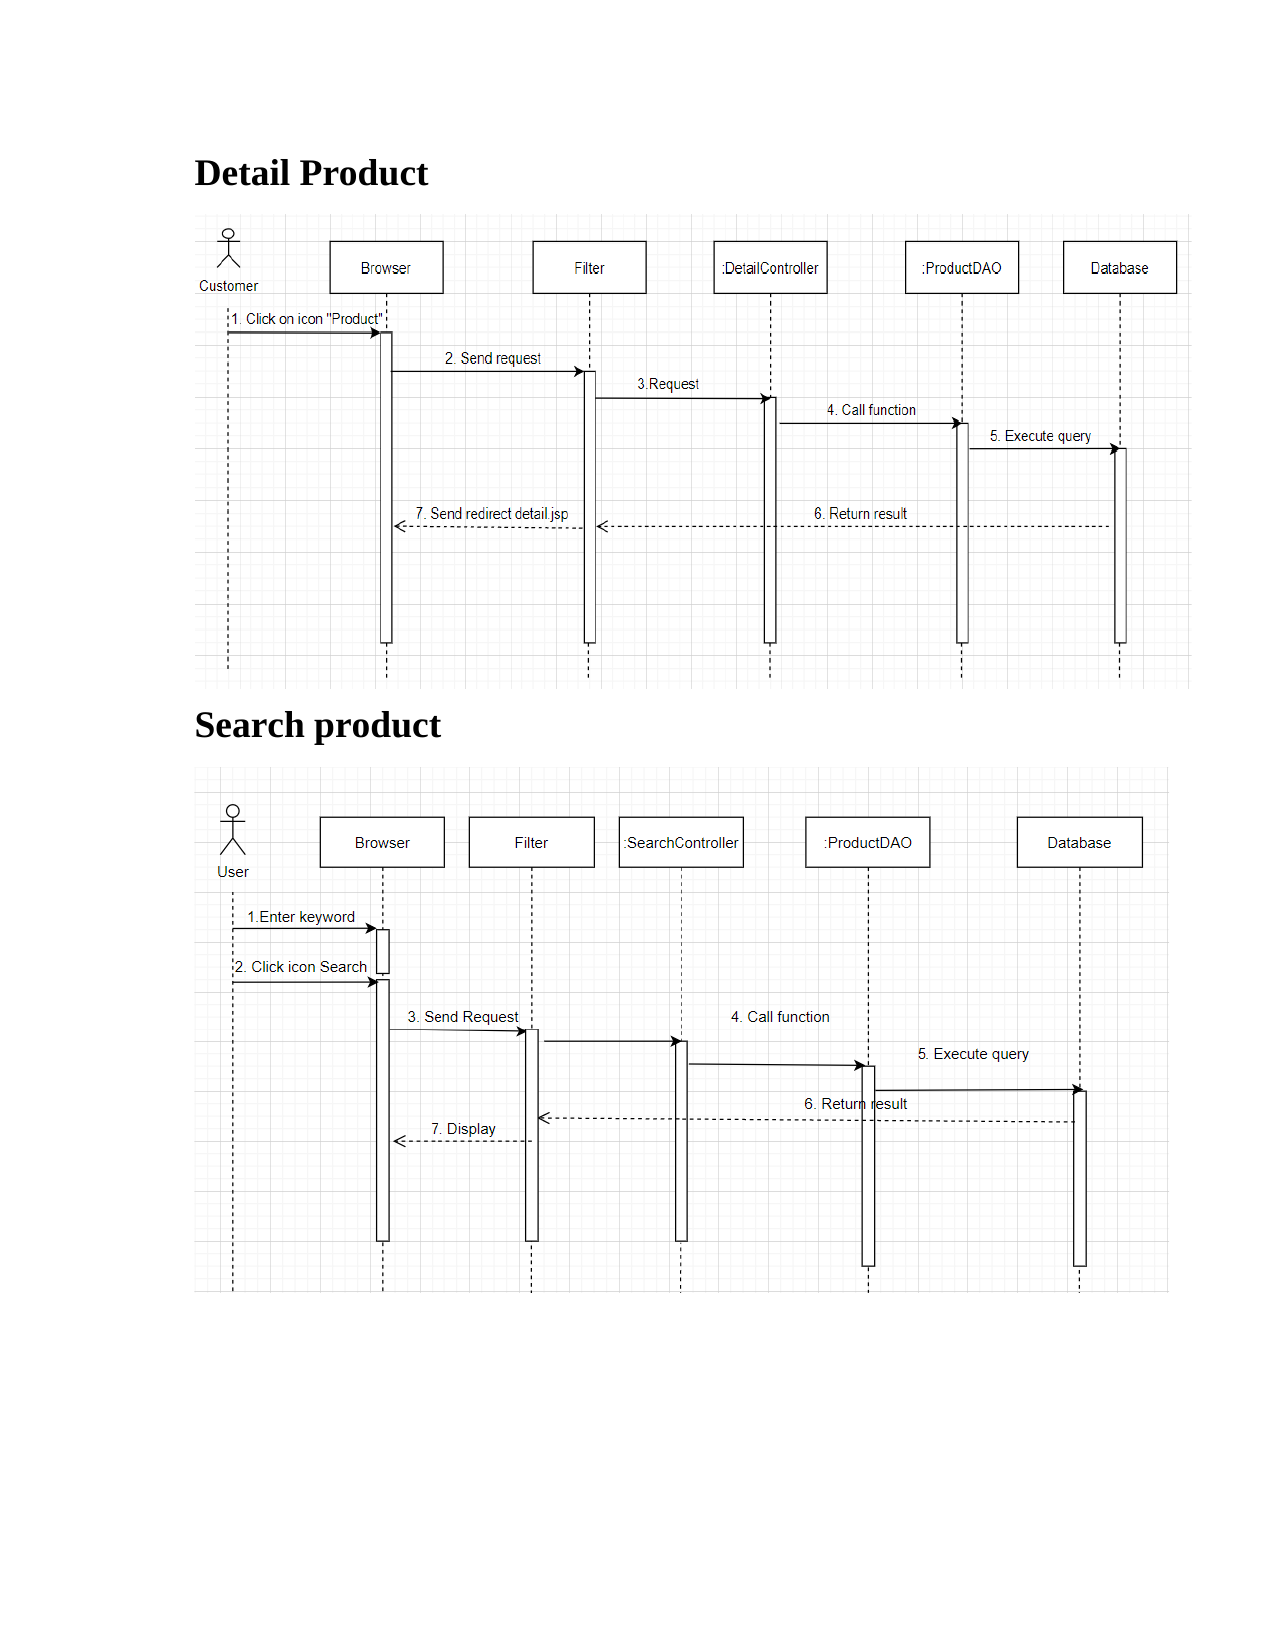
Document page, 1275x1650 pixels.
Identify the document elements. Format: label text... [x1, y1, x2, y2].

text Search product [194, 703, 1125, 746]
text Detail Product [194, 150, 1125, 193]
picture [194, 767, 1170, 1293]
picture [194, 214, 1192, 689]
